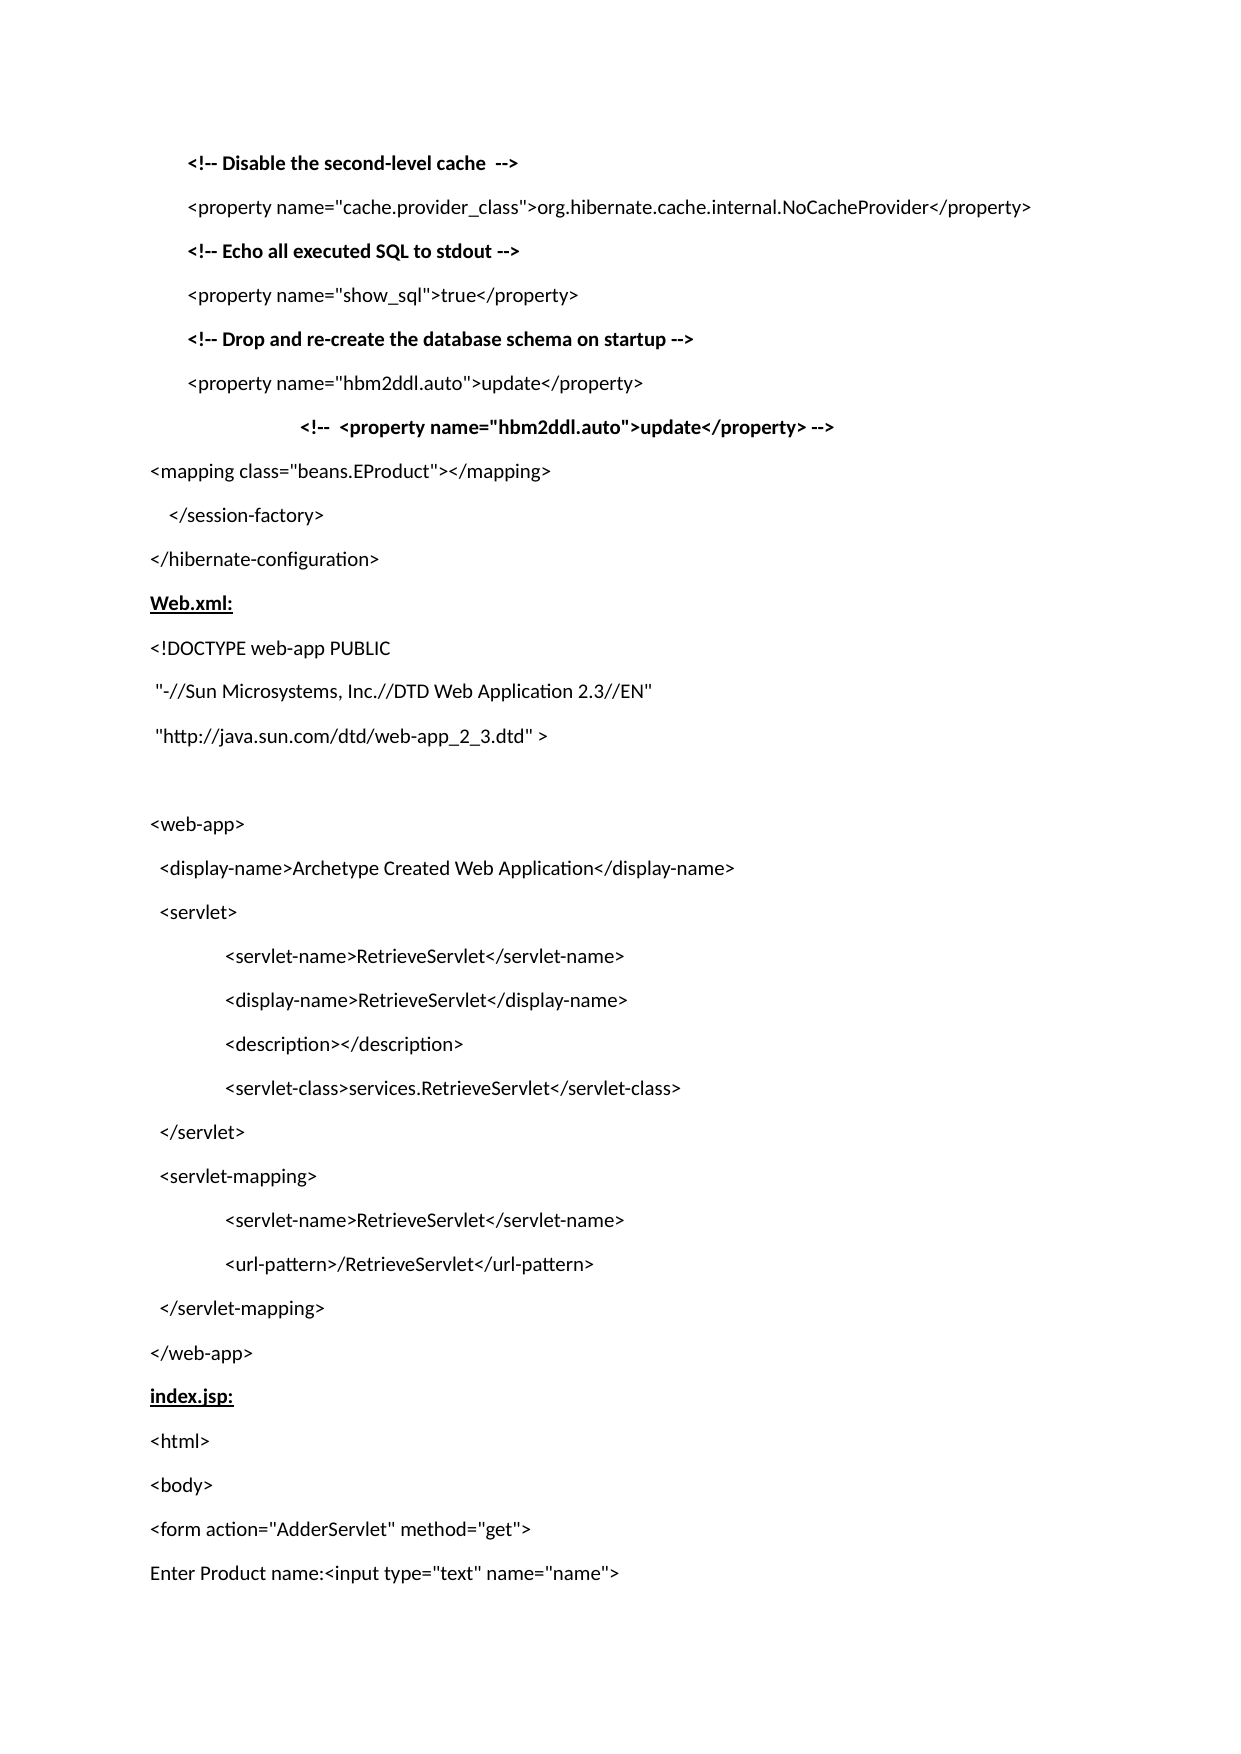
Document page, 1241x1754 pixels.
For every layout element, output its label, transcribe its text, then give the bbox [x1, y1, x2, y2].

text "-//Sun Microsystems, Inc.//DTD Web Application 2.3//EN" [150, 679, 1090, 704]
text "http://java.sun.com/dtd/web-app_2_3.dtd" > [150, 723, 1090, 748]
text <servlet-mapping> [150, 1163, 1090, 1189]
text <!-- Echo all executed SQL to stdout --> [150, 238, 1090, 263]
text <property name="show_sql">true</property> [150, 282, 1090, 308]
text <servlet-name>RetrieveServlet</servlet-name> [150, 1207, 1090, 1233]
text <form action="AdderServlet" method="get"> [150, 1516, 1090, 1541]
text </web-app> [150, 1340, 1090, 1365]
text <!-- Disable the second-level cache --> [150, 150, 1090, 175]
text <mapping class="beans.EProduct"></mapping> [150, 458, 1090, 484]
text <!DOCTYPE web-app PUBLIC [150, 635, 1090, 660]
text <body> [150, 1472, 1090, 1497]
text Enter Product name:<input type="text" name="name"> [150, 1560, 1090, 1585]
text <servlet> [150, 899, 1090, 924]
text <property name="cache.provider_class">org.hibernate.cache.internal.NoCacheProvider</property> [150, 194, 1090, 219]
text <display-name>RetrieveServlet</display-name> [150, 987, 1090, 1013]
text <servlet-name>RetrieveServlet</servlet-name> [150, 943, 1090, 968]
text <!-- Drop and re-create the database schema on startup --> [150, 326, 1090, 352]
text <display-name>Archetype Created Web Application</display-name> [150, 855, 1090, 880]
text <url-pattern>/RetrieveServlet</url-pattern> [150, 1252, 1090, 1277]
text Web.xml: [150, 591, 1090, 616]
text <property name="hbm2ddl.auto">update</property> [150, 370, 1090, 396]
text </session-factory> [150, 502, 1090, 528]
text index.jsp: [150, 1384, 1090, 1409]
text <web-app> [150, 811, 1090, 836]
text <!-- <property name="hbm2ddl.auto">update</property> --> [150, 414, 1090, 440]
text <description></description> [150, 1031, 1090, 1057]
text </servlet> [150, 1119, 1090, 1145]
text <html> [150, 1428, 1090, 1453]
text <servlet-class>services.RetrieveServlet</servlet-class> [150, 1075, 1090, 1101]
text </hibernate-configuration> [150, 547, 1090, 572]
text </servlet-mapping> [150, 1296, 1090, 1321]
